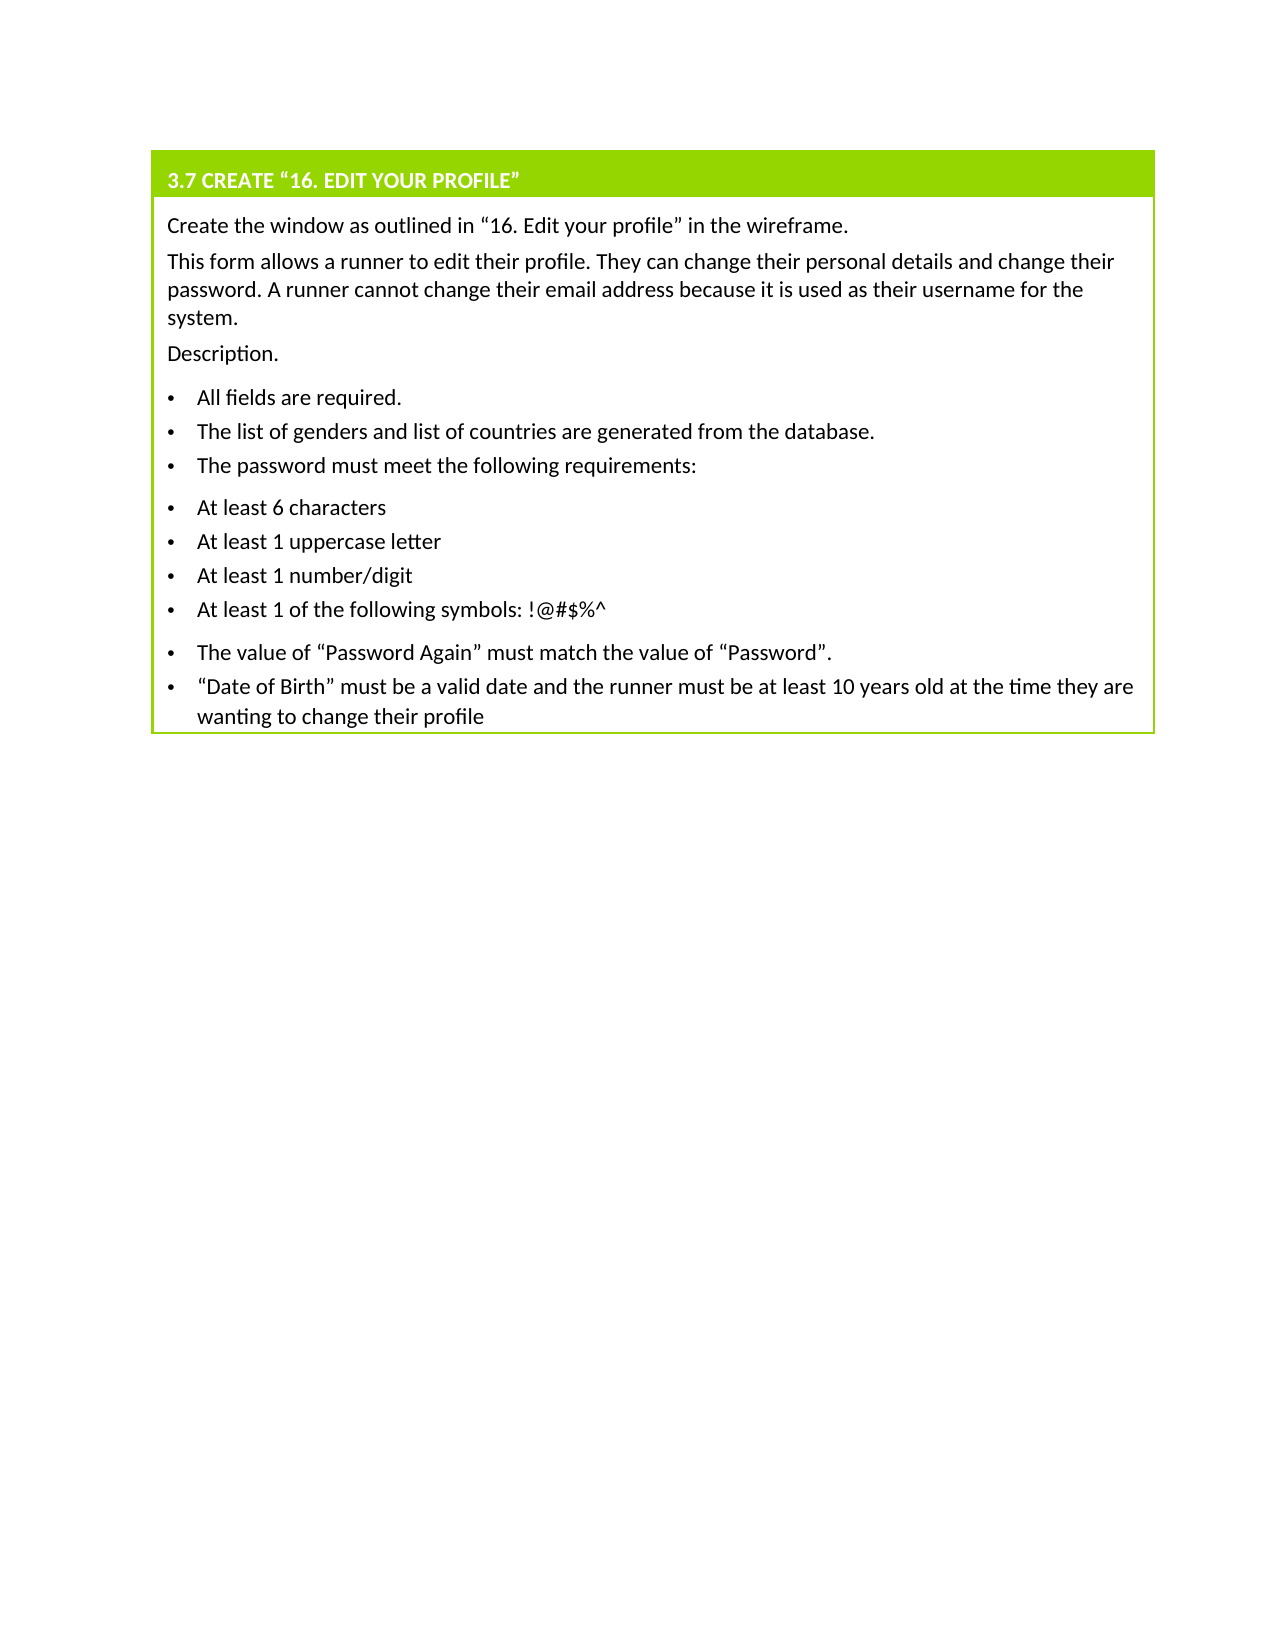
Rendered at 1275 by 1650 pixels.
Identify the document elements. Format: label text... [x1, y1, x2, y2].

table_cell Create the window as outlined in “16. Edit your profile” in the wireframe. This form allows a runner to edit their profile. They can change their personal details and change their password. A runner cannot change their email address because it is used as their username for the system. Description. All fields are required. The list of genders and list of countries are generated from the database. The password must meet the following requirements: At least 6 characters At least 1 uppercase letter At least 1 number/digit At least 1 of the following symbols: !@#$%^ The value of “Password Again” must match the value of “Password”. “Date of Birth” must be a valid date and the runner must be at least 10 years old at the time they are wanting to change their profile [154, 203, 1153, 732]
table_header 3.7 CREATE “16. EDIT YOUR PROFILE” [154, 158, 1153, 197]
